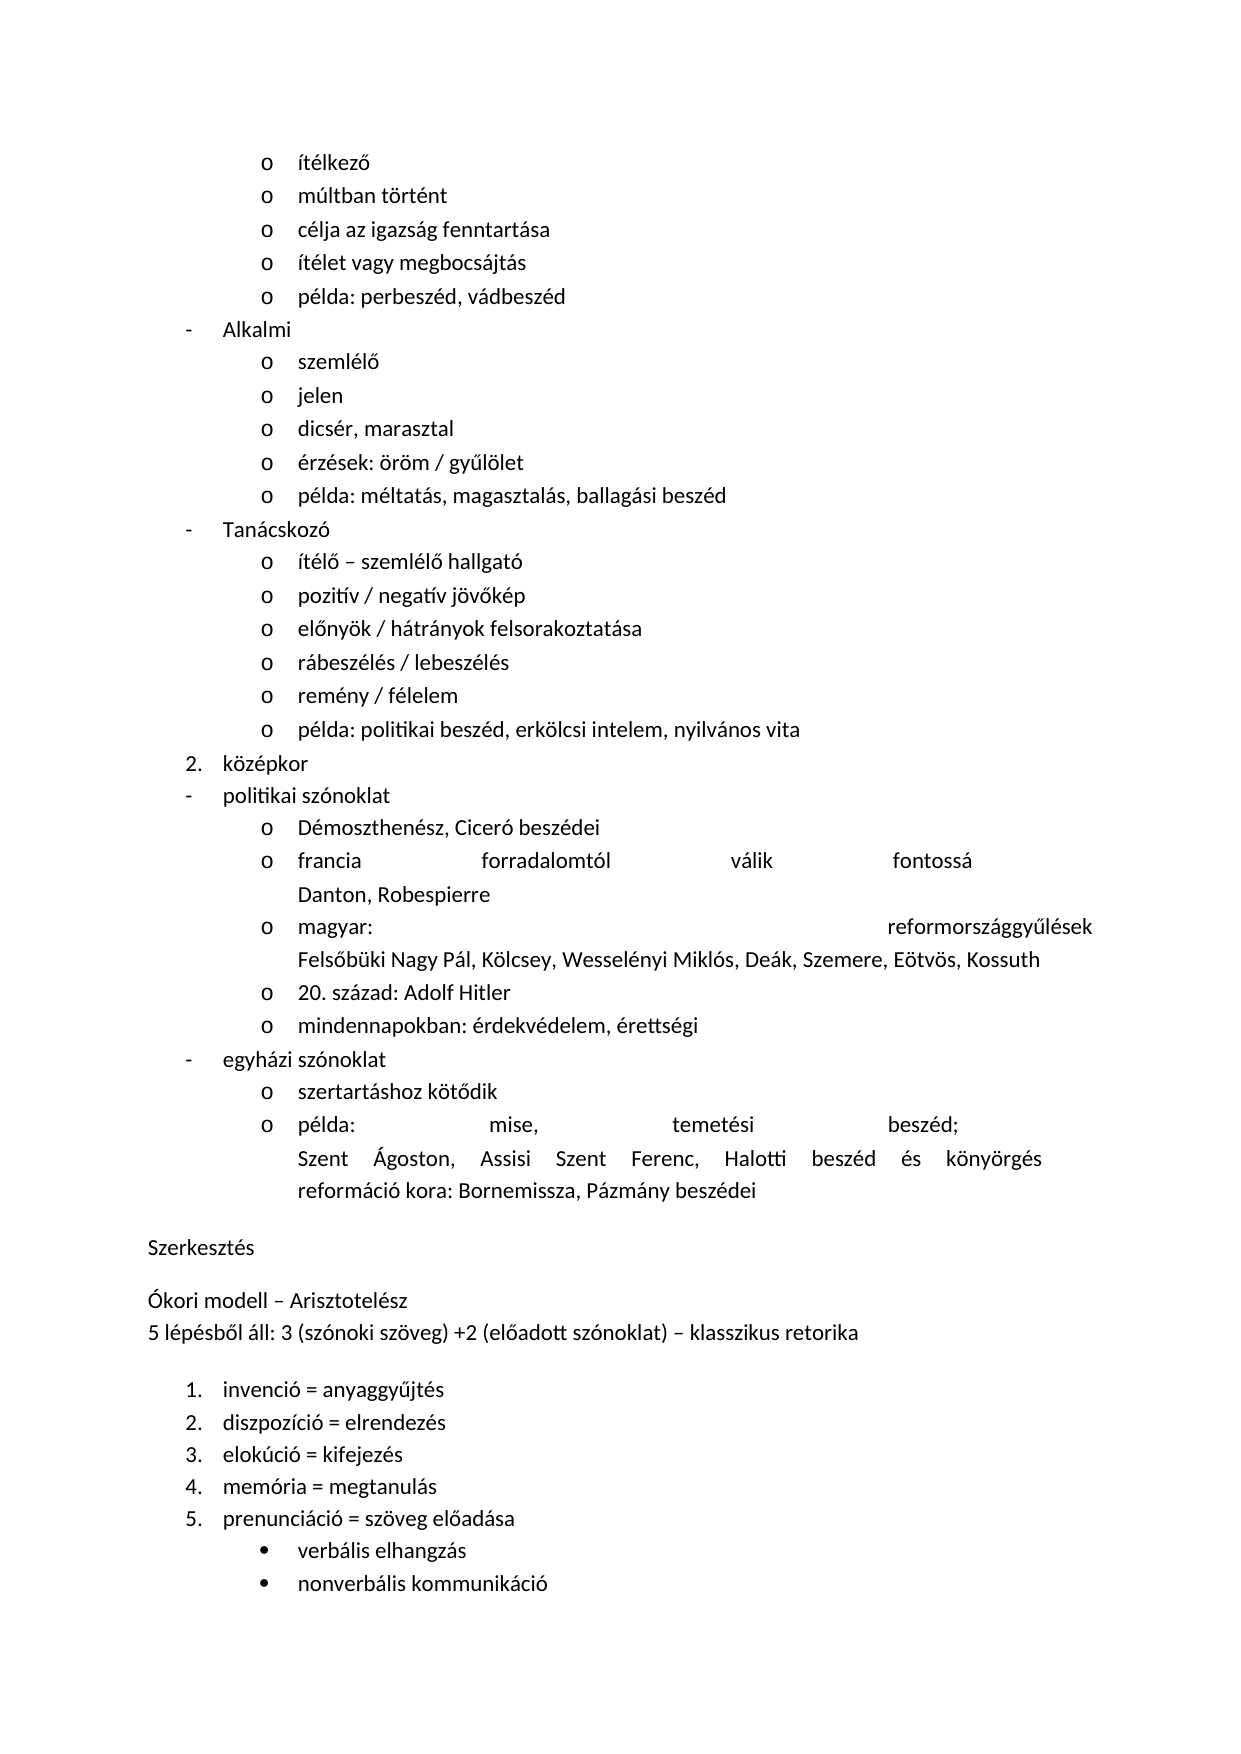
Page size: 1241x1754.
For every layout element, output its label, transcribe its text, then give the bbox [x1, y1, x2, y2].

list ítélő – szemlélő hallgató [260, 547, 1093, 577]
list jelen [260, 381, 1093, 410]
list diszpozíció = elrendezés [185, 1408, 1093, 1436]
list példa: politikai beszéd, erkölcsi intelem, nyilvános vita [260, 715, 1093, 744]
list előnyök / hátrányok felsorakoztatása [260, 614, 1093, 644]
list francia forradalomtól válik fontossá Danton, Robespierre [260, 847, 1093, 908]
list dicsér, marasztal [260, 414, 1093, 444]
list remény / félelem [260, 682, 1093, 711]
list invenció = anyaggyűjtés [185, 1376, 1093, 1403]
list nonverbális kommunikáció [260, 1569, 1093, 1597]
list szemlélő [260, 347, 1093, 377]
list célja az igazság fenntartása [260, 215, 1093, 244]
list mindennapokban: érdekvédelem, érettségi [260, 1011, 1093, 1040]
list pozitív / negatív jövőkép [260, 581, 1093, 610]
list ítélet vagy megbocsájtás [260, 248, 1093, 277]
list Tanácskozó [185, 515, 1093, 543]
list példa: perbeszéd, vádbeszéd [260, 282, 1093, 311]
list rábeszélés / lebeszélés [260, 648, 1093, 677]
list érzések: öröm / gyűlölet [260, 448, 1093, 477]
list magyar: reformországgyűlések Felsőbüki Nagy Pál, Kölcsey, Wesselényi Miklós, Deák, Szemere, Eötvös, Kossuth [260, 912, 1093, 973]
list példa: mise, temetési beszéd; Szent Ágoston, Assisi Szent Ferenc, Halotti beszéd és könyörgés reformáció kora: Bornemissza, Pázmány beszédei [260, 1110, 1093, 1204]
list 20. század: Adolf Hitler [260, 978, 1093, 1007]
list prenunciáció = szöveg előadása [185, 1504, 1093, 1532]
list múltban történt [260, 181, 1093, 210]
list verbális elhangzás [260, 1536, 1093, 1564]
list memória = megtanulás [185, 1472, 1093, 1500]
list elokúció = kifejezés [185, 1440, 1093, 1468]
list példa: méltatás, magasztalás, ballagási beszéd [260, 482, 1093, 511]
list politikai szónoklat [185, 781, 1093, 809]
list Démoszthenész, Ciceró beszédei [260, 813, 1093, 842]
list Alkalmi [185, 315, 1093, 343]
list szertartáshoz kötődik [260, 1077, 1093, 1106]
list középkor [185, 749, 1093, 777]
list egyházi szónoklat [185, 1045, 1093, 1073]
list ítélkező [260, 148, 1093, 177]
text Szerkesztés [148, 1233, 1093, 1261]
text 5 lépésből áll: 3 (szónoki szöveg) +2 (előadott szónoklat) – klasszikus retorika [148, 1318, 1093, 1346]
text Ókori modell – Arisztotelész [148, 1286, 1093, 1314]
